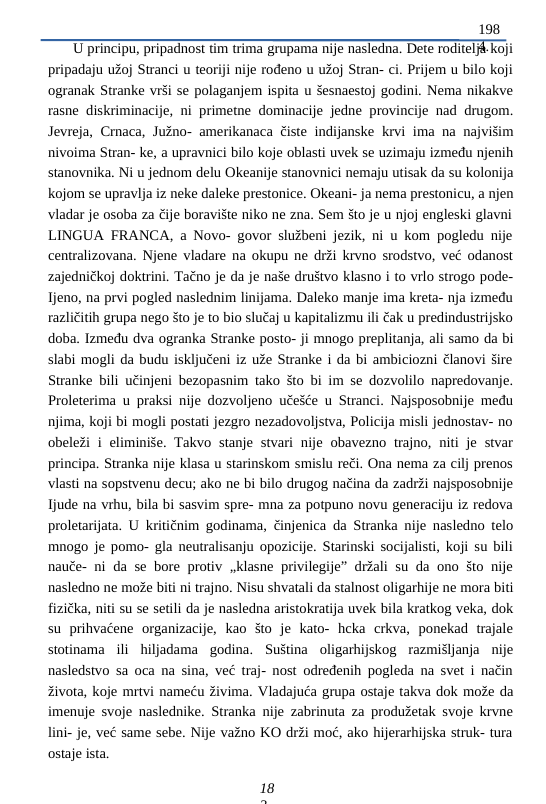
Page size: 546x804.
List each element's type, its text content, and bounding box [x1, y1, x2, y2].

text U principu, pripadnost tim trima grupama nije nasledna. Dete roditelja koji pripadaju užoj Stranci u teoriji nije rođeno u užoj Stran- ci. Prijem u bilo koji ogranak Stranke vrši se polaganjem ispita u šesnaestoj godini. Nema nikakve rasne diskriminacije, ni primetne dominacije jedne provincije nad drugom. Jevreja, Crnaca, Južno- amerikanaca čiste indijanske krvi ima na najvišim nivoima Stran- ke, a upravnici bilo koje oblasti uvek se uzimaju između njenih stanovnika. Ni u jednom delu Okeanije stanovnici nemaju utisak da su kolonija kojom se upravlja iz neke daleke prestonice. Okeani- ja nema prestonicu, a njen vladar je osoba za čije boravište niko ne zna. Sem što je u njoj engleski glavni LINGUA FRANCA, a Novo- govor službeni jezik, ni u kom pogledu nije centralizovana. Njene vladare na okupu ne drži krvno srodstvo, već odanost zajedničkoj doktrini. Tačno je da je naše društvo klasno i to vrlo strogo pode- Ijeno, na prvi pogled naslednim linijama. Daleko manje ima kreta- nja između različitih grupa nego što je to bio slučaj u kapitalizmu ili čak u predindustrijsko doba. Između dva ogranka Stranke posto- ji mnogo preplitanja, ali samo da bi slabi mogli da budu isključeni iz uže Stranke i da bi ambiciozni članovi šire Stranke bili učinjeni bezopasnim tako što bi im se dozvolilo napredovanje. Proleterima u praksi nije dozvoljeno učešće u Stranci. Najsposobnije među njima, koji bi mogli postati jezgro nezadovoljstva, Policija misli jednostav- no obeleži i eliminiše. Takvo stanje stvari nije obavezno trajno, niti je stvar principa. Stranka nije klasa u starinskom smislu reči. Ona nema za cilj prenos vlasti na sopstvenu decu; ako ne bi bilo drugog načina da zadrži najsposobnije Ijude na vrhu, bila bi sasvim spre- mna za potpuno novu generaciju iz redova proletarijata. U kritičnim godinama, činjenica da Stranka nije nasledno telo mnogo je pomo- gla neutralisanju opozicije. Starinski socijalisti, koji su bili nauče- ni da se bore protiv „klasne privilegije” držali su da ono što nije nasledno ne može biti ni trajno. Nisu shvatali da stalnost oligarhije ne mora biti fizička, niti su se setili da je nasledna aristokratija uvek bila kratkog veka, dok su prihvaćene organizacije, kao što je kato- hcka crkva, ponekad trajale stotinama ili hiljadama godina. Suština oligarhijskog razmišljanja nije nasledstvo sa oca na sina, već traj- nost određenih pogleda na svet i način života, koje mrtvi nameću živima. Vladajuća grupa ostaje takva dok može da imenuje svoje naslednike. Stranka nije zabrinuta za produžetak svoje krvne lini- je, već same sebe. Nije važno KO drži moć, ako hijerarhijska struk- tura ostaje ista. [48, 40, 514, 761]
